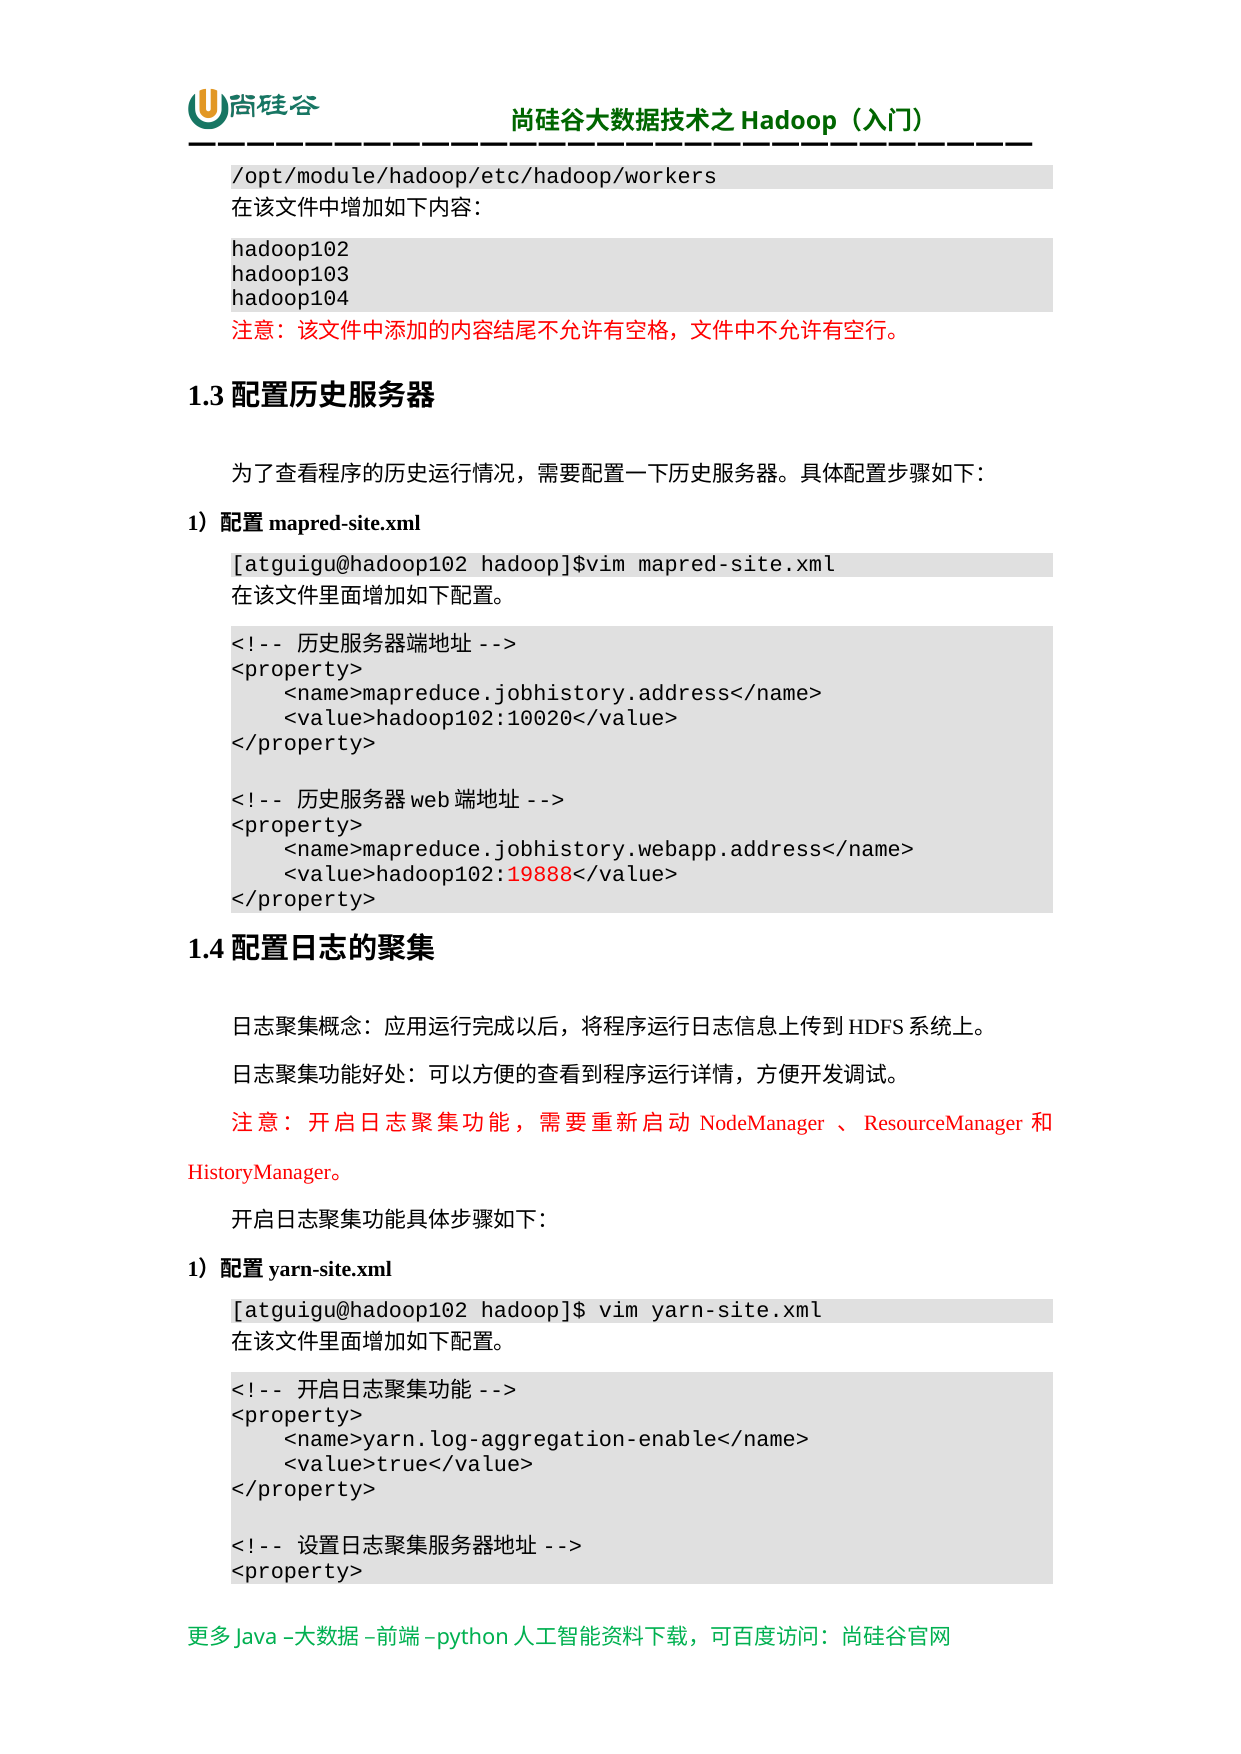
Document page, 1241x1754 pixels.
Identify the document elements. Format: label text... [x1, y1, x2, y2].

text 在该文件里面增加如下配置。 [187, 1323, 1053, 1356]
text hadoop104 [231, 287, 1053, 312]
text <value>true</value> [231, 1453, 1053, 1478]
text <name>mapreduce.jobhistory.webapp.address</name> [231, 838, 1053, 863]
text </property> [231, 732, 1053, 757]
text <!-- 历史服务器web端地址 --> [231, 782, 1053, 814]
text 为了查看程序的历史运行情况，需要配置一下历史服务器。具体配置步骤如下： [187, 456, 1053, 488]
text <value>hadoop102:19888</value> [231, 863, 1053, 888]
text <!-- 历史服务器端地址 --> [231, 626, 1053, 658]
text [231, 165, 1053, 189]
text <property> [231, 1560, 1053, 1584]
subtitle 1.3 配置历史服务器 [187, 361, 1053, 426]
text 在该文件里面增加如下配置。 [187, 577, 1053, 610]
text 日志聚集概念：应用运行完成以后，将程序运行日志信息上传到HDFS系统上。 [187, 1008, 1053, 1041]
text 1）配置mapred-site.xml [187, 504, 1053, 537]
subtitle 1.4 配置日志的聚集 [187, 913, 1053, 978]
text 在该文件中增加如下内容： [187, 189, 1053, 222]
text 开启日志聚集功能具体步骤如下： [187, 1202, 1053, 1234]
text hadoop103 [231, 263, 1053, 287]
text hadoop102 [231, 238, 1053, 263]
text <value>hadoop102:10020</value> [231, 707, 1053, 732]
text <property> [231, 1404, 1053, 1429]
text <property> [231, 658, 1053, 683]
text 1）配置yarn-site.xml [187, 1250, 1053, 1283]
picture [187, 88, 320, 130]
text </property> [231, 1478, 1053, 1503]
text 注意：开启日志聚集功能，需要重新启动NodeManager 、ResourceManager和HistoryManager。 [187, 1105, 1053, 1186]
text <!-- 开启日志聚集功能 --> [231, 1372, 1053, 1404]
text <!-- 设置日志聚集服务器地址 --> [231, 1528, 1053, 1560]
text [atguigu@hadoop102 hadoop]$vim mapred-site.xml [231, 553, 1053, 577]
text [atguigu@hadoop102 hadoop]$ vim yarn-site.xml [231, 1299, 1053, 1323]
text <name>mapreduce.jobhistory.address</name> [231, 683, 1053, 707]
text 日志聚集功能好处：可以方便的查看到程序运行详情，方便开发调试。 [187, 1057, 1053, 1089]
text </property> [231, 888, 1053, 913]
text <property> [231, 814, 1053, 838]
text 注意：该文件中添加的内容结尾不允许有空格，文件中不允许有空行。 [187, 312, 1053, 345]
text <name>yarn.log-aggregation-enable</name> [231, 1429, 1053, 1453]
